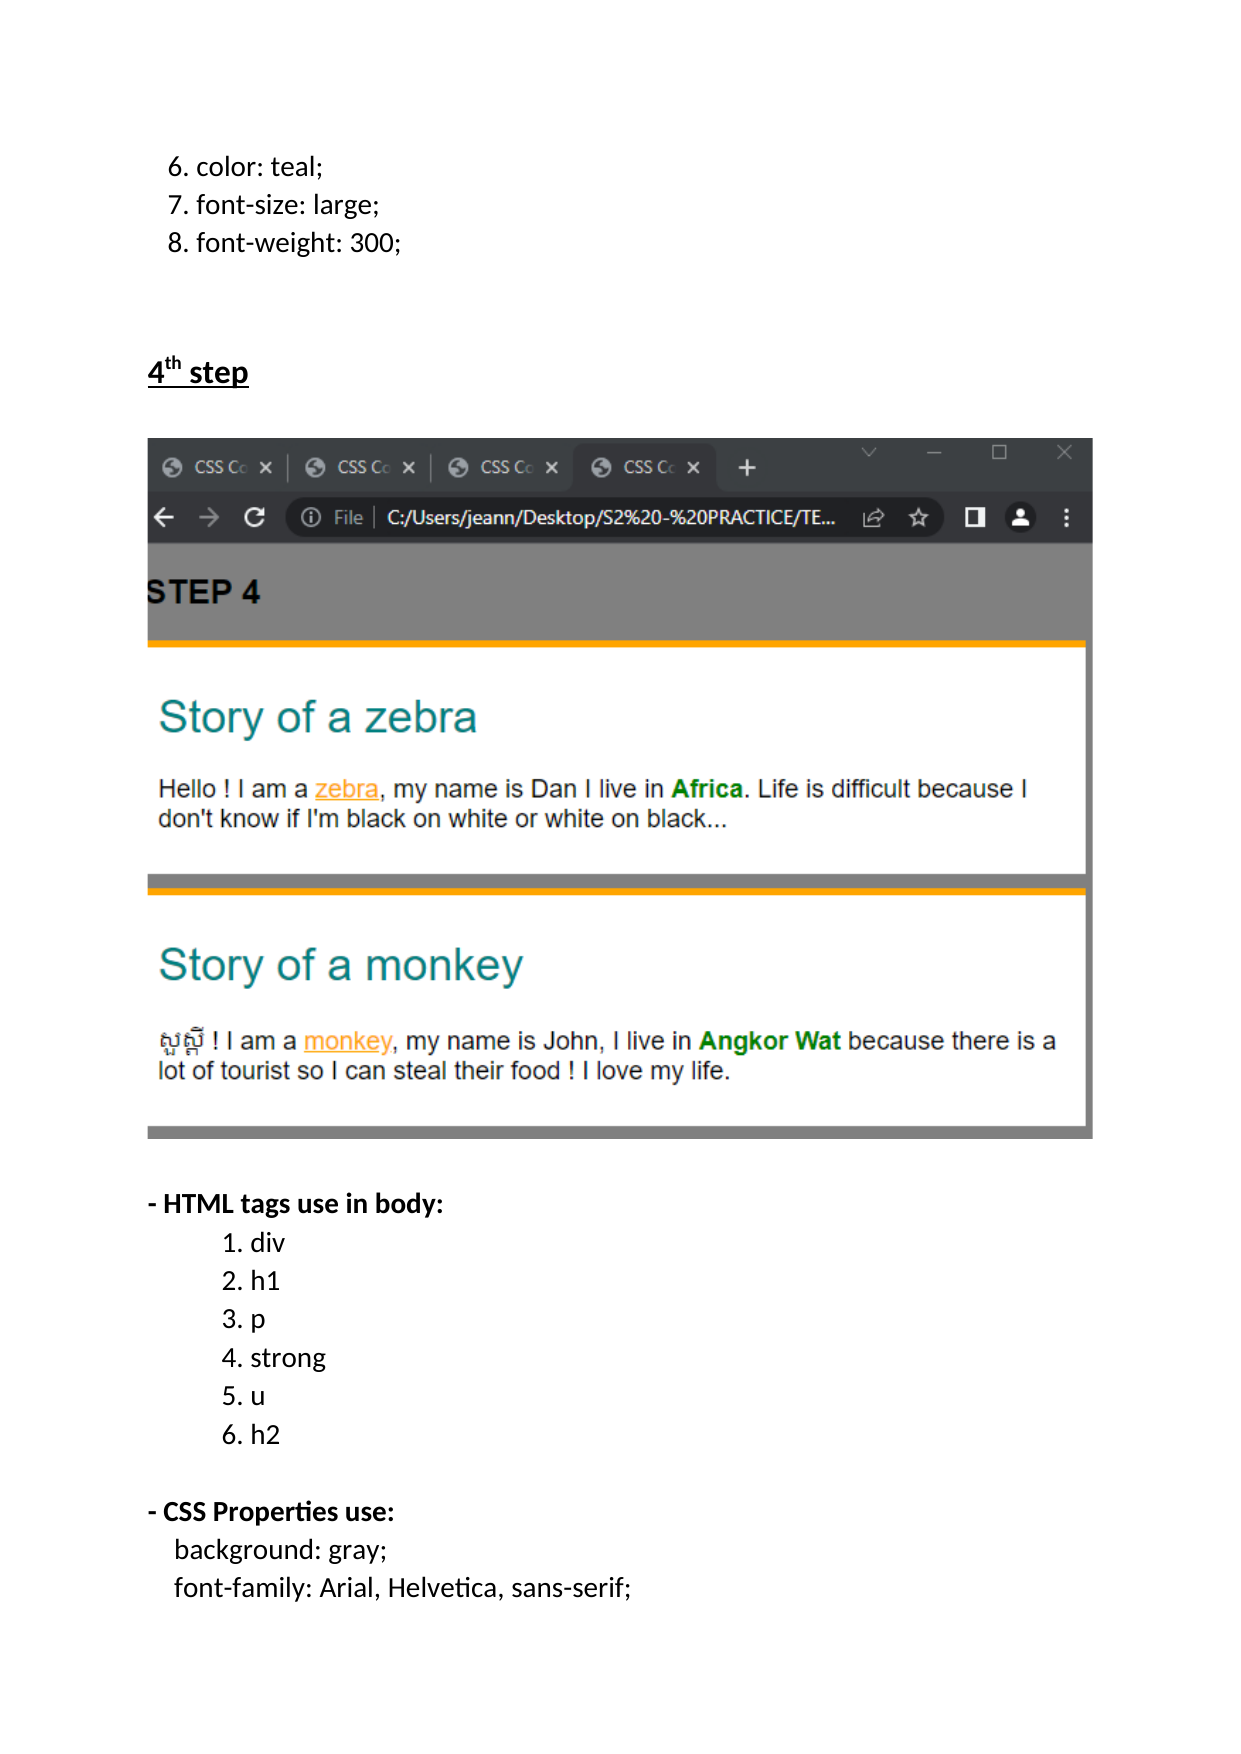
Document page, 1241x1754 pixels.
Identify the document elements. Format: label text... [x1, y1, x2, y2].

text 6. h2 [148, 1416, 1093, 1451]
text 3. p [148, 1301, 1093, 1336]
text font-family: Arial, Helvetica, sans-serif; [148, 1569, 1093, 1605]
picture [147, 438, 1093, 1139]
text background: gray; [148, 1531, 1093, 1567]
text 4. strong [148, 1339, 1093, 1374]
text 5. u [148, 1377, 1093, 1413]
text 1. div [148, 1224, 1093, 1259]
text 6. color: teal; [148, 148, 1093, 183]
text 2. h1 [148, 1262, 1093, 1298]
text 7. font-size: large; [148, 186, 1093, 222]
text - HTML tags use in body: [148, 1185, 1093, 1221]
text - CSS Properties use: [148, 1493, 1093, 1528]
text 4th step [148, 351, 1093, 392]
text 8. font-weight: 300; [148, 224, 1093, 260]
